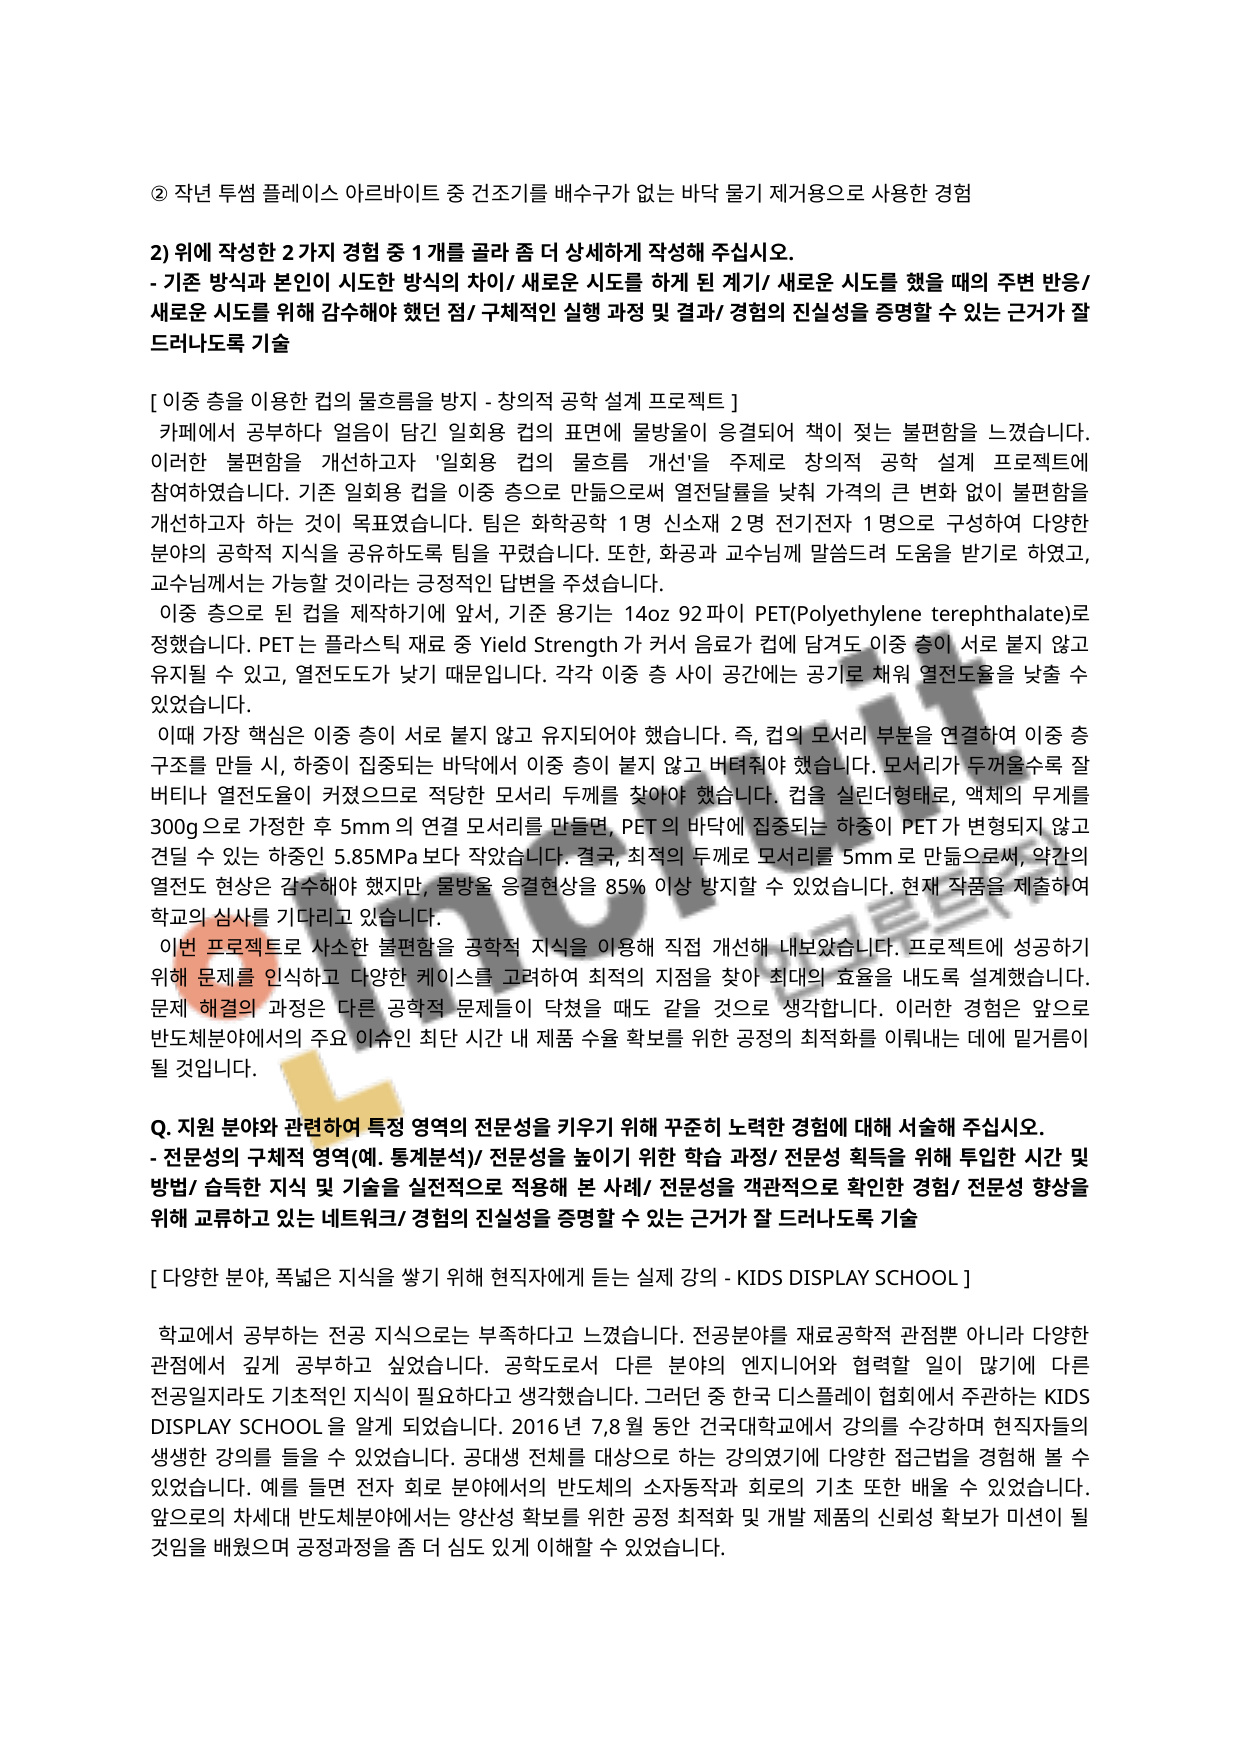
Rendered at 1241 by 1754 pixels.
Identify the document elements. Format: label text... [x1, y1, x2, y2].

text 학교에서 공부하는 전공 지식으로는 부족하다고 느꼈습니다. 전공분야를 재료공학적 관점뿐 아니라 다양한 관점에서 깊게 공부하고 싶었습니다. 공학도로서 다른 분야의 엔지니어와 협력할 일이 많기에 다른 전공일지라도 기초적인 지식이 필요하다고 생각했습니다. 그러던 중 한국 디스플레이 협회에서 주관하는 KIDS DISPLAY SCHOOL을 알게 되었습니다. 2016년 7,8월 동안 건국대학교에서 강의를 수강하며 현직자들의 생생한 강의를 들을 수 있었습니다. 공대생 전체를 대상으로 하는 강의였기에 다양한 접근법을 경험해 볼 수 있었습니다. 예를 들면 전자 회로 분야에서의 반도체의 소자동작과 회로의 기초 또한 배울 수 있었습니다. 앞으로의 차세대 반도체분야에서는 양산성 확보를 위한 공정 최적화 및 개발 제품의 신뢰성 확보가 미션이 될 것임을 배웠으며 공정과정을 좀 더 심도 있게 이해할 수 있었습니다. [150, 1319, 1090, 1562]
text 이때 가장 핵심은 이중 층이 서로 붙지 않고 유지되어야 했습니다. 즉, 컵의 모서리 부분을 연결하여 이중 층 구조를 만들 시, 하중이 집중되는 바닥에서 이중 층이 붙지 않고 버텨줘야 했습니다. 모서리가 두꺼울수록 잘 버티나 열전도율이 커졌으므로 적당한 모서리 두께를 찾아야 했습니다. 컵을 실린더형태로, 액체의 무게를 300g으로 가정한 후 5mm의 연결 모서리를 만들면, PET의 바닥에 집중되는 하중이 PET가 변형되지 않고 견딜 수 있는 하중인 5.85MPa보다 작았습니다. 결국, 최적의 두께로 모서리를 5mm로 만듦으로써, 약간의 열전도 현상은 감수해야 했지만, 물방울 응결현상을 85% 이상 방지할 수 있었습니다. 현재 작품을 제출하여 학교의 심사를 기다리고 있습니다. [150, 719, 1090, 931]
picture [150, 595, 1091, 1186]
text [ 다양한 분야, 폭넓은 지식을 쌓기 위해 현직자에게 듣는 실제 강의 - KIDS DISPLAY SCHOOL ] [150, 1261, 1090, 1291]
text ② 작년 투썸 플레이스 아르바이트 중 건조기를 배수구가 없는 바닥 물기 제거용으로 사용한 경험 [150, 177, 1090, 207]
text - 전문성의 구체적 영역(예. 통계분석)/ 전문성을 높이기 위한 학습 과정/ 전문성 획득을 위해 투입한 시간 및 방법/ 습득한 지식 및 기술을 실전적으로 적용해 본 사례/ 전문성을 객관적으로 확인한 경험/ 전문성 향상을 위해 교류하고 있는 네트워크/ 경험의 진실성을 증명할 수 있는 근거가 잘 드러나도록 기술 [150, 1141, 1090, 1232]
text Q. 지원 분야와 관련하여 특정 영역의 전문성을 키우기 위해 꾸준히 노력한 경험에 대해 서술해 주십시오. [150, 1111, 1090, 1141]
text - 기존 방식과 본인이 시도한 방식의 차이/ 새로운 시도를 하게 된 계기/ 새로운 시도를 했을 때의 주변 반응/ 새로운 시도를 위해 감수해야 했던 점/ 구체적인 실행 과정 및 결과/ 경험의 진실성을 증명할 수 있는 근거가 잘 드러나도록 기술 [150, 266, 1090, 357]
text 이번 프로젝트로 사소한 불편함을 공학적 지식을 이용해 직접 개선해 내보았습니다. 프로젝트에 성공하기 위해 문제를 인식하고 다양한 케이스를 고려하여 최적의 지점을 찾아 최대의 효율을 내도록 설계했습니다. 문제 해결의 과정은 다른 공학적 문제들이 닥쳤을 때도 같을 것으로 생각합니다. 이러한 경험은 앞으로 반도체분야에서의 주요 이슈인 최단 시간 내 제품 수율 확보를 위한 공정의 최적화를 이뤄내는 데에 밑거름이 될 것입니다. [150, 931, 1090, 1083]
text 이중 층으로 된 컵을 제작하기에 앞서, 기준 용기는 14oz 92파이 PET(Polyethylene terephthalate)로 정했습니다. PET는 플라스틱 재료 중 Yield Strength가 커서 음료가 컵에 담겨도 이중 층이 서로 붙지 않고 유지될 수 있고, 열전도도가 낮기 때문입니다. 각각 이중 층 사이 공간에는 공기로 채워 열전도율을 낮출 수 있었습니다. [150, 598, 1090, 719]
text [ 이중 층을 이용한 컵의 물흐름을 방지 - 창의적 공학 설계 프로젝트 ] [150, 386, 1090, 416]
text 2) 위에 작성한 2가지 경험 중 1개를 골라 좀 더 상세하게 작성해 주십시오. [150, 236, 1090, 266]
text 카페에서 공부하다 얼음이 담긴 일회용 컵의 표면에 물방울이 응결되어 책이 젖는 불편함을 느꼈습니다. 이러한 불편함을 개선하고자 '일회용 컵의 물흐름 개선'을 주제로 창의적 공학 설계 프로젝트에 참여하였습니다. 기존 일회용 컵을 이중 층으로 만듦으로써 열전달률을 낮춰 가격의 큰 변화 없이 불편함을 개선하고자 하는 것이 목표였습니다. 팀은 화학공학 1명 신소재 2명 전기전자 1명으로 구성하여 다양한 분야의 공학적 지식을 공유하도록 팀을 꾸렸습니다. 또한, 화공과 교수님께 말씀드려 도움을 받기로 하였고, 교수님께서는 가능할 것이라는 긍정적인 답변을 주셨습니다. [150, 416, 1090, 598]
